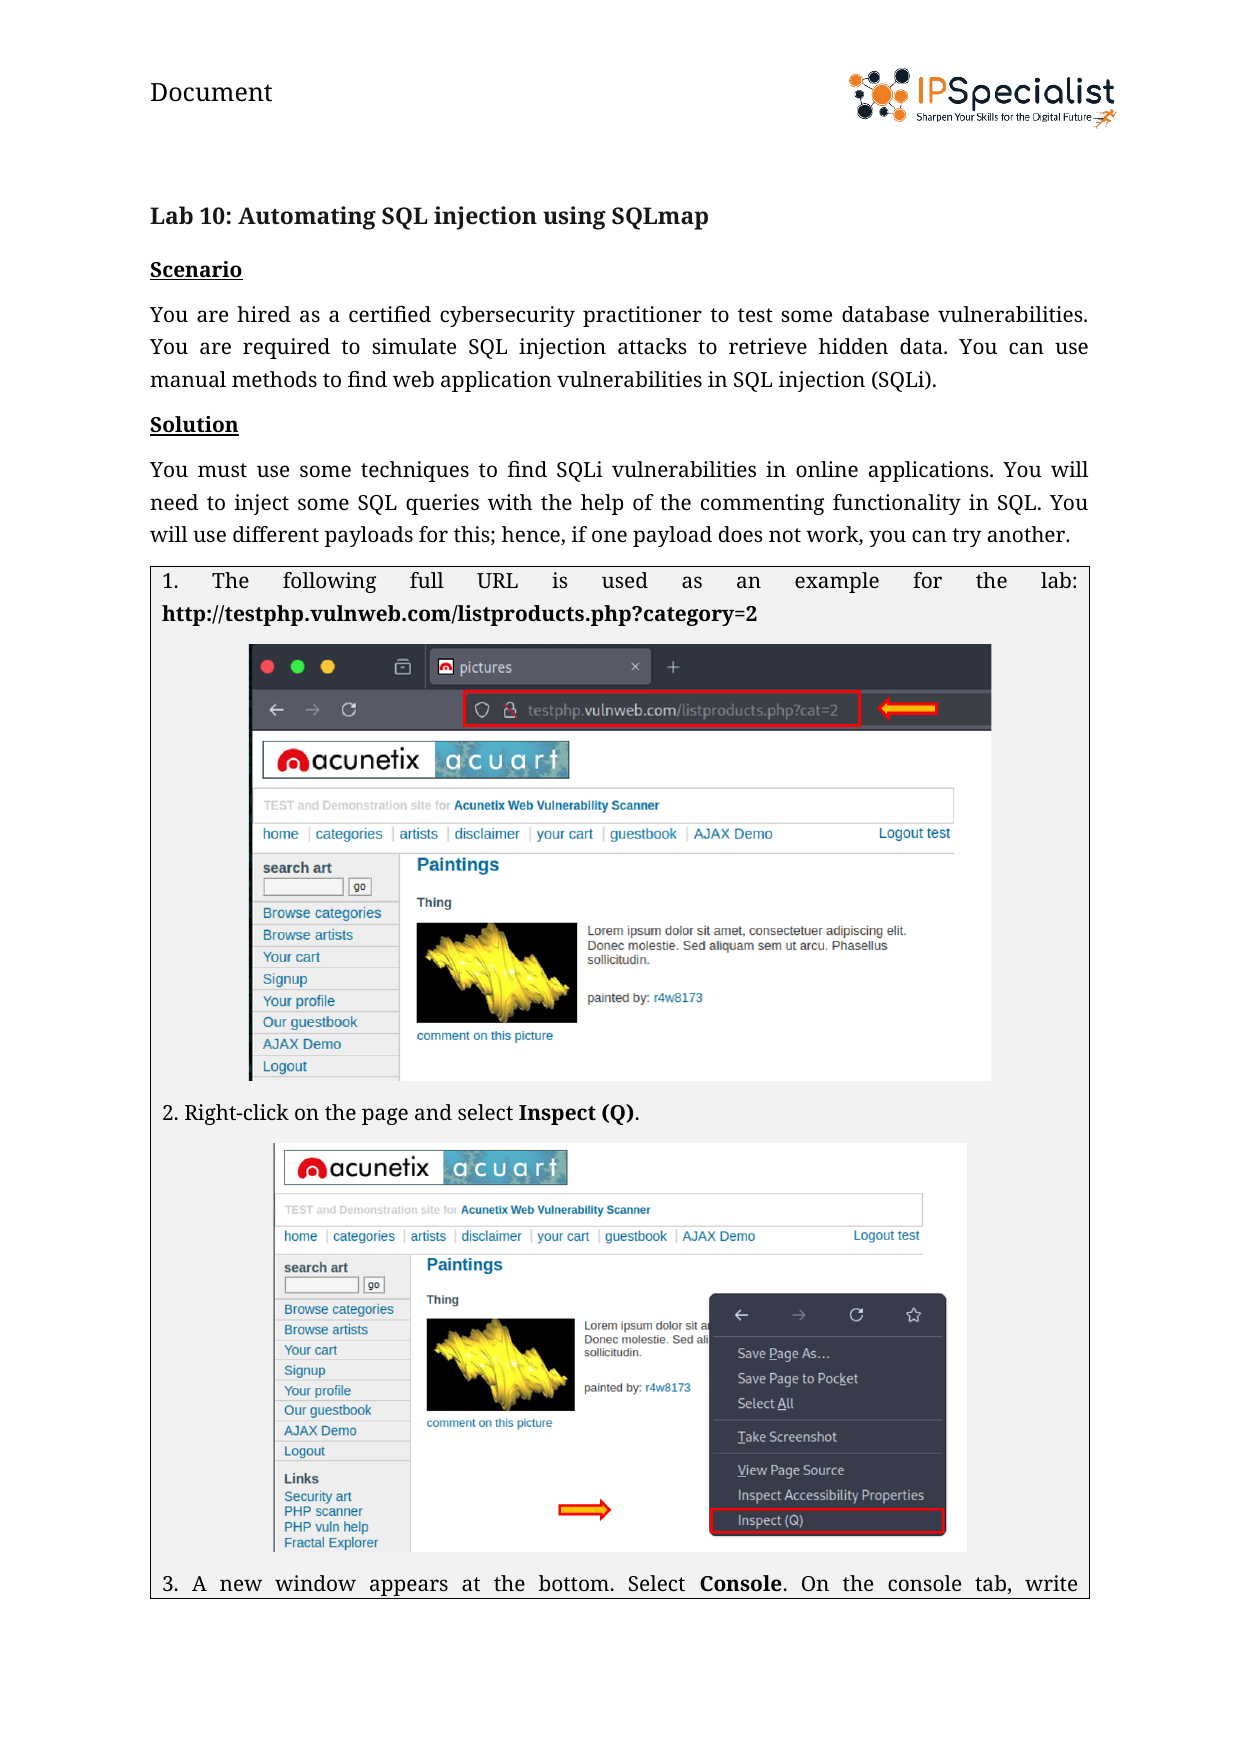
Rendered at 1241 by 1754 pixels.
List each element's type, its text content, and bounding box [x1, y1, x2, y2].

picture [248, 644, 992, 1081]
subtitle Scenario [150, 255, 1090, 283]
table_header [151, 567, 1089, 1598]
subtitle Lab 10: Automating SQL injection using SQLmap [150, 200, 1090, 231]
text You must use some techniques to find SQLi vulnerabilities in online applications. You will need to inject some SQL queries with the help of the commenting functionality in SQL. You will use different payloads for this; hence, if one payload does not work, you can try another. [150, 455, 1090, 549]
picture [273, 1143, 967, 1552]
picture [843, 54, 1121, 136]
subtitle Solution [150, 410, 1090, 438]
text You are hired as a certified cybersecurity practitioner to test some database vulnerabilities. You are required to simulate SQL injection attacks to retrieve hidden data. You can use manual methods to find web application vulnerabilities in SQL injection (SQLi). [150, 300, 1090, 393]
